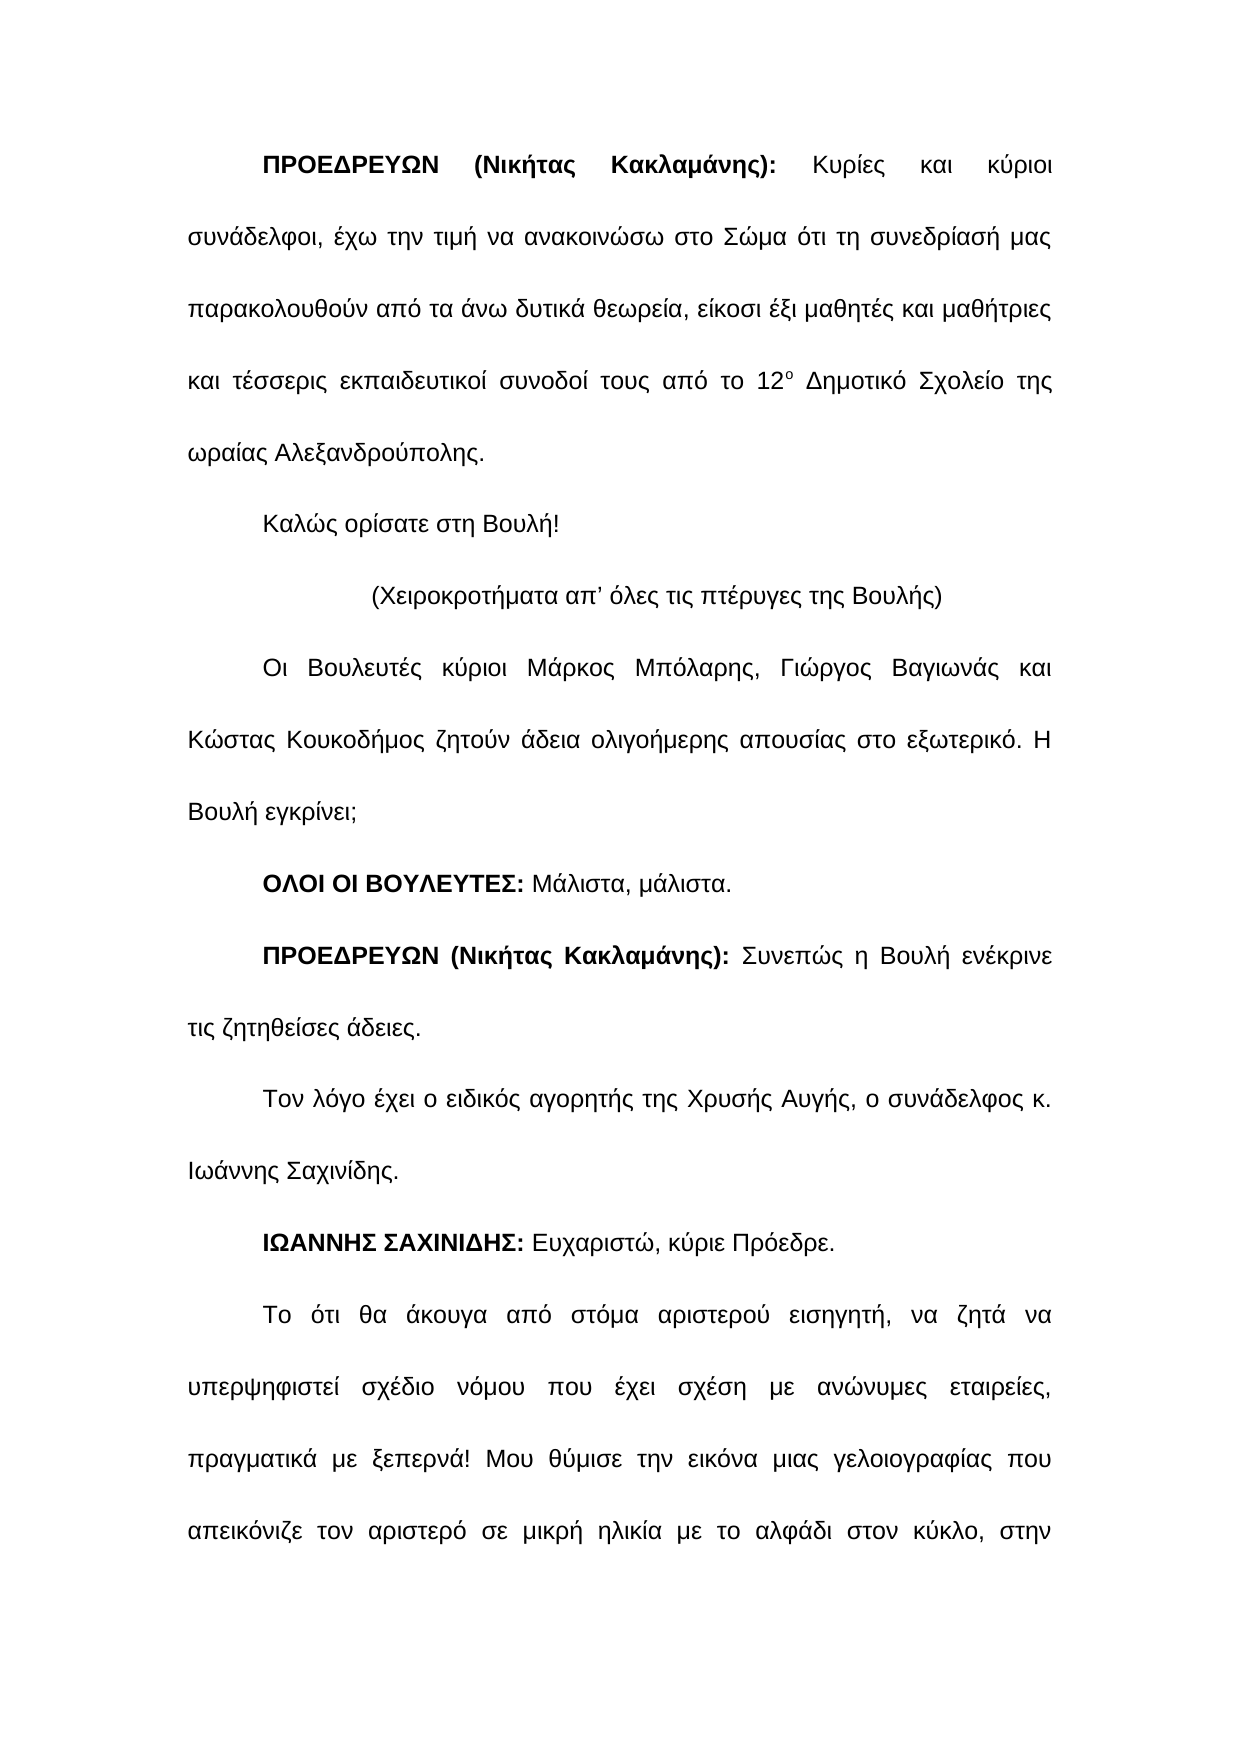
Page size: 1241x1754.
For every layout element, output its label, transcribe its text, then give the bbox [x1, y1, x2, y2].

text ΠΡΟΕΔΡΕΥΩΝ (Νικήτας Κακλαμάνης): Συνεπώς η Βουλή ενέκρινε τις ζητηθείσες άδειες. [187, 941, 1053, 1041]
text ΙΩΑΝΝΗΣ ΣΑΧΙΝΙΔΗΣ: Ευχαριστώ, κύριε Πρόεδρε. [187, 1228, 1053, 1257]
text Τον λόγο έχει ο ειδικός αγορητής της Χρυσής Αυγής, ο συνάδελφος κ. Ιωάννης Σαχινίδης. [187, 1084, 1053, 1185]
text ΟΛΟΙ ΟΙ ΒΟΥΛΕΥΤΕΣ: Μάλιστα, μάλιστα. [187, 869, 1053, 897]
text Οι Βουλευτές κύριοι Μάρκος Μπόλαρης, Γιώργος Βαγιωνάς και Κώστας Κουκοδήμος ζητούν άδεια ολιγοήμερης απουσίας στο εξωτερικό. Η Βουλή εγκρίνει; [187, 653, 1053, 826]
text Καλώς ορίσατε στη Βουλή! [187, 509, 1053, 538]
text ΠΡΟΕΔΡΕΥΩΝ (Νικήτας Κακλαμάνης): Κυρίες και κύριοι συνάδελφοι, έχω την τιμή να ανακοινώσω στο Σώμα ότι τη συνεδρίασή μας παρακολουθούν από τα άνω δυτικά θεωρεία, είκοσι έξι μαθητές και μαθήτριες και τέσσερις εκπαιδευτικοί συνοδοί τους από το 12ο Δημοτικό Σχολείο της ωραίας Αλεξανδρούπολης. [187, 150, 1053, 466]
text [187, 1300, 1053, 1544]
text (Χειροκροτήματα απ’ όλες τις πτέρυγες της Βουλής) [187, 581, 1053, 610]
